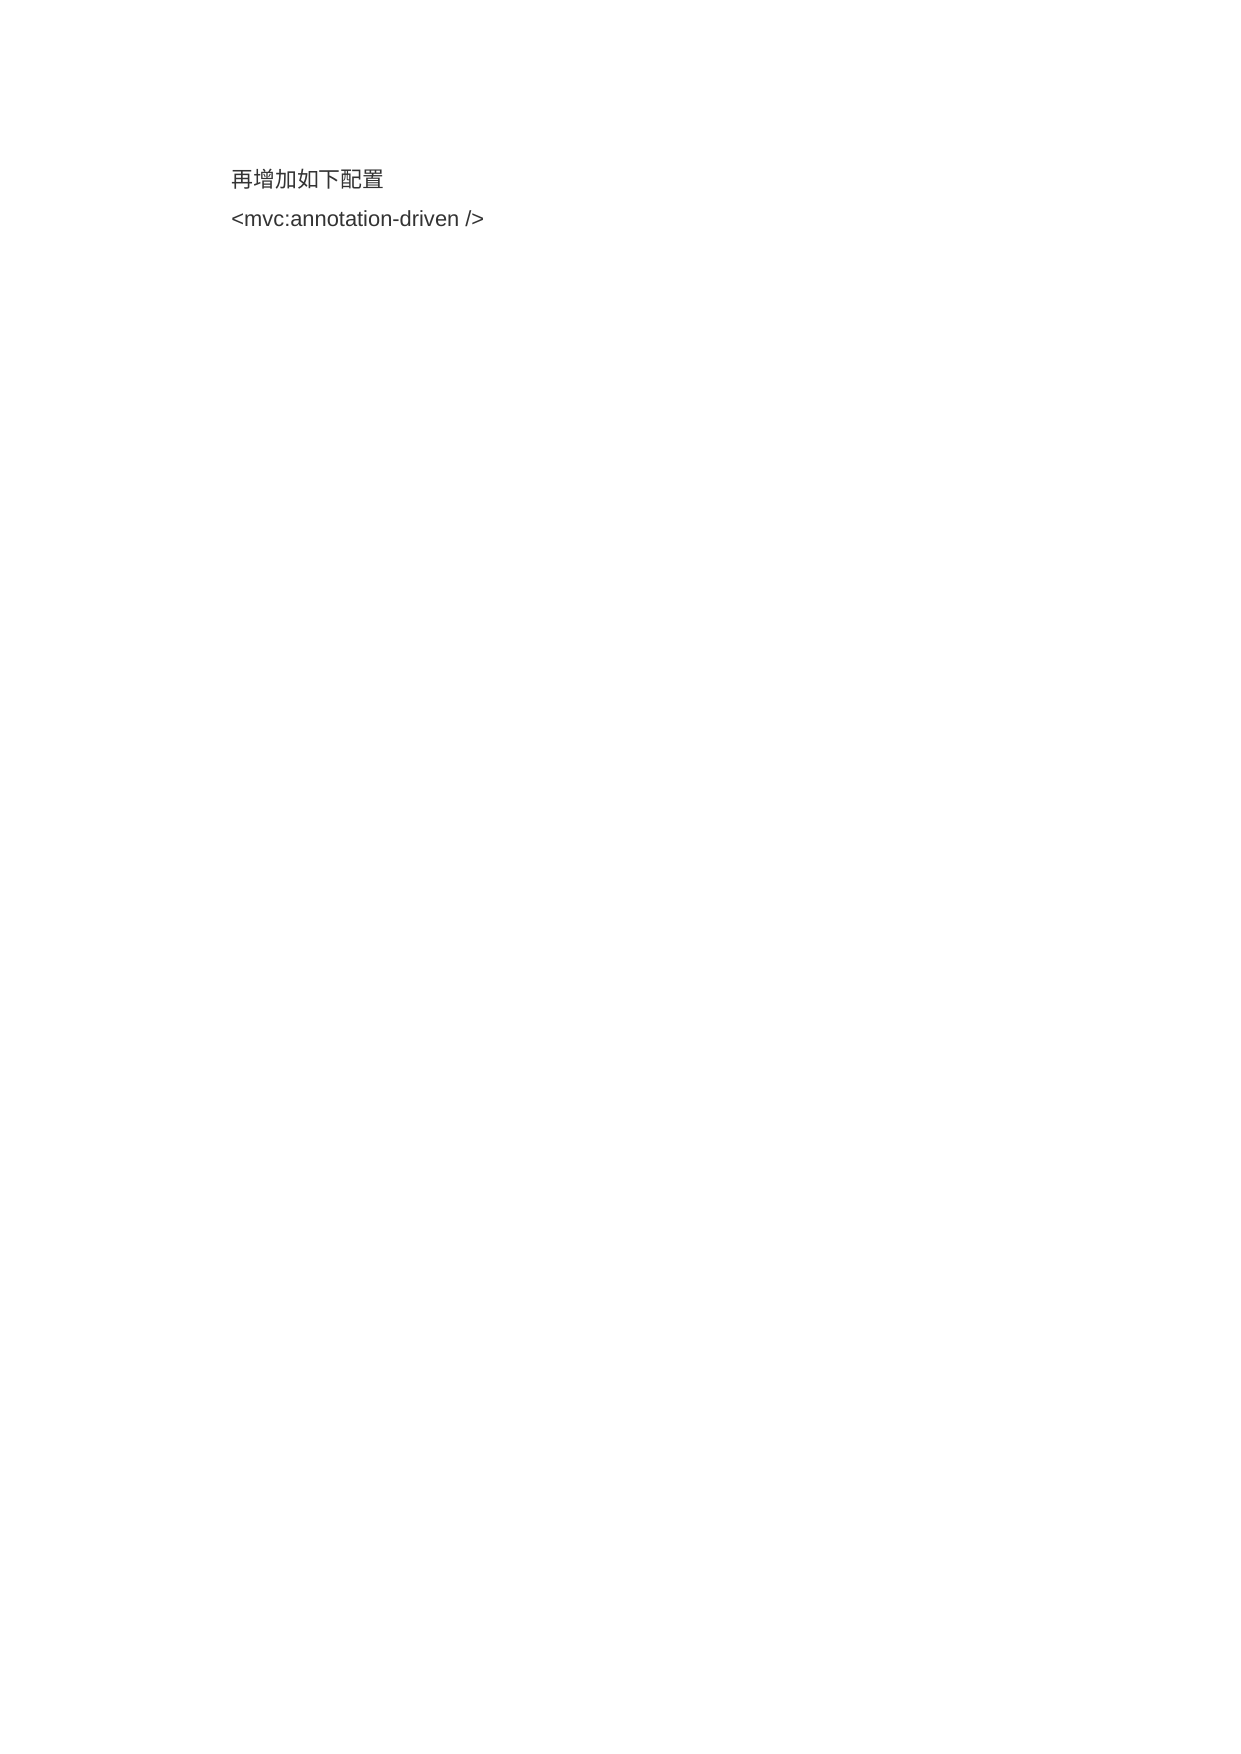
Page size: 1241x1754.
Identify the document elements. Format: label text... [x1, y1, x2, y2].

text <mvc:annotation-driven /> [187, 202, 1053, 235]
text 再增加如下配置 [187, 162, 1053, 194]
